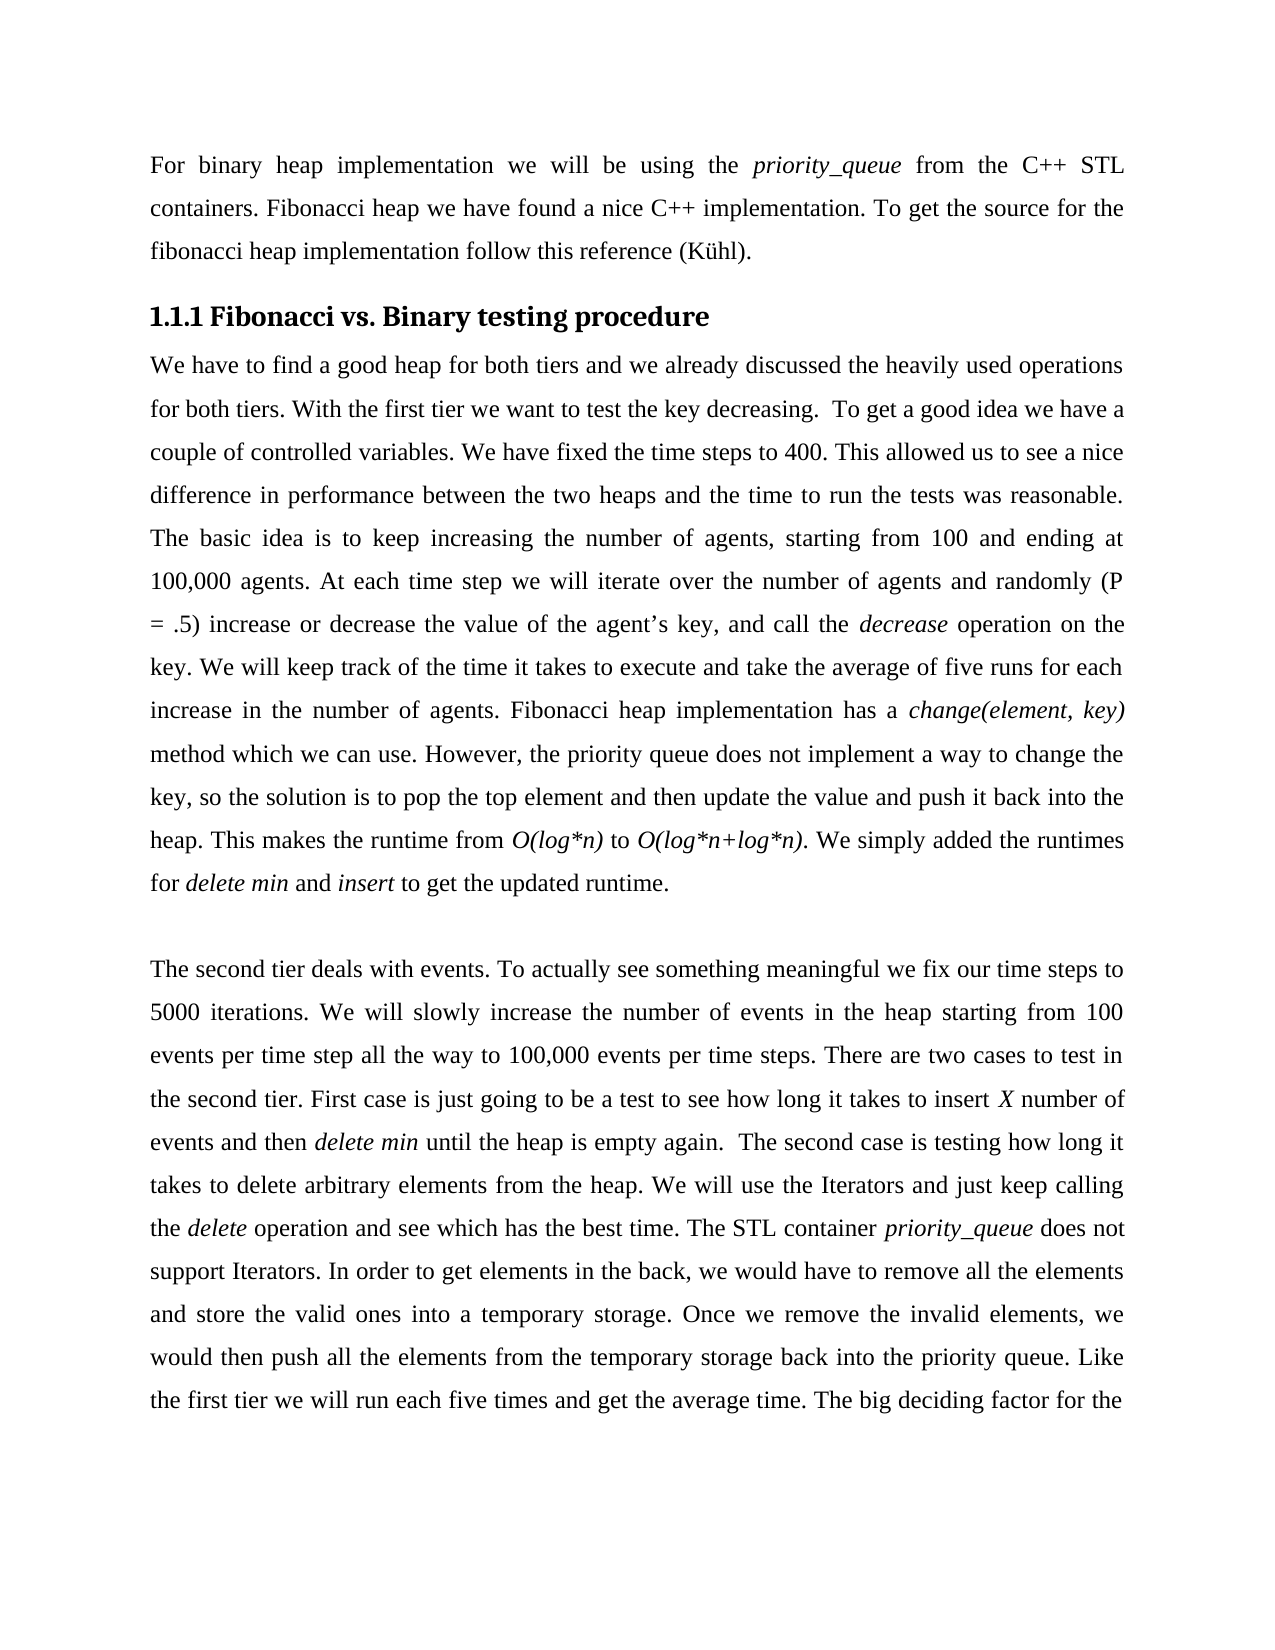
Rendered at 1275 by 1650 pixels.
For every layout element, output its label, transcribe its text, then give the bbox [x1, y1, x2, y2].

subtitle 1.1.1 Fibonacci vs. Binary testing procedure [150, 300, 1125, 334]
text For binary heap implementation we will be using the priority_queue from the C++ STL containers. Fibonacci heap we have found a nice C++ implementation. To get the source for the fibonacci heap implementation follow this reference . [150, 150, 1125, 265]
text We have to find a good heap for both tiers and we already discussed the heavily used operations for both tiers. With the first tier we want to test the key decreasing. To get a good idea we have a couple of controlled variables. We have fixed the time steps to 400. This allowed us to see a nice difference in performance between the two heaps and the time to run the tests was reasonable. The basic idea is to keep increasing the number of agents, starting from 100 and ending at 100,000 agents. At each time step we will iterate over the number of agents and randomly (P = .5) increase or decrease the value of the agent’s key, and call the decrease operation on the key. We will keep track of the time it takes to execute and take the average of five runs for each increase in the number of agents. Fibonacci heap implementation has a change(element, key) method which we can use. However, the priority queue does not implement a way to change the key, so the solution is to pop the top element and then update the value and push it back into the heap. This makes the runtime from O(log*n) to O(log*n+log*n). We simply added the runtimes for delete min and insert to get the updated runtime. [150, 351, 1125, 897]
